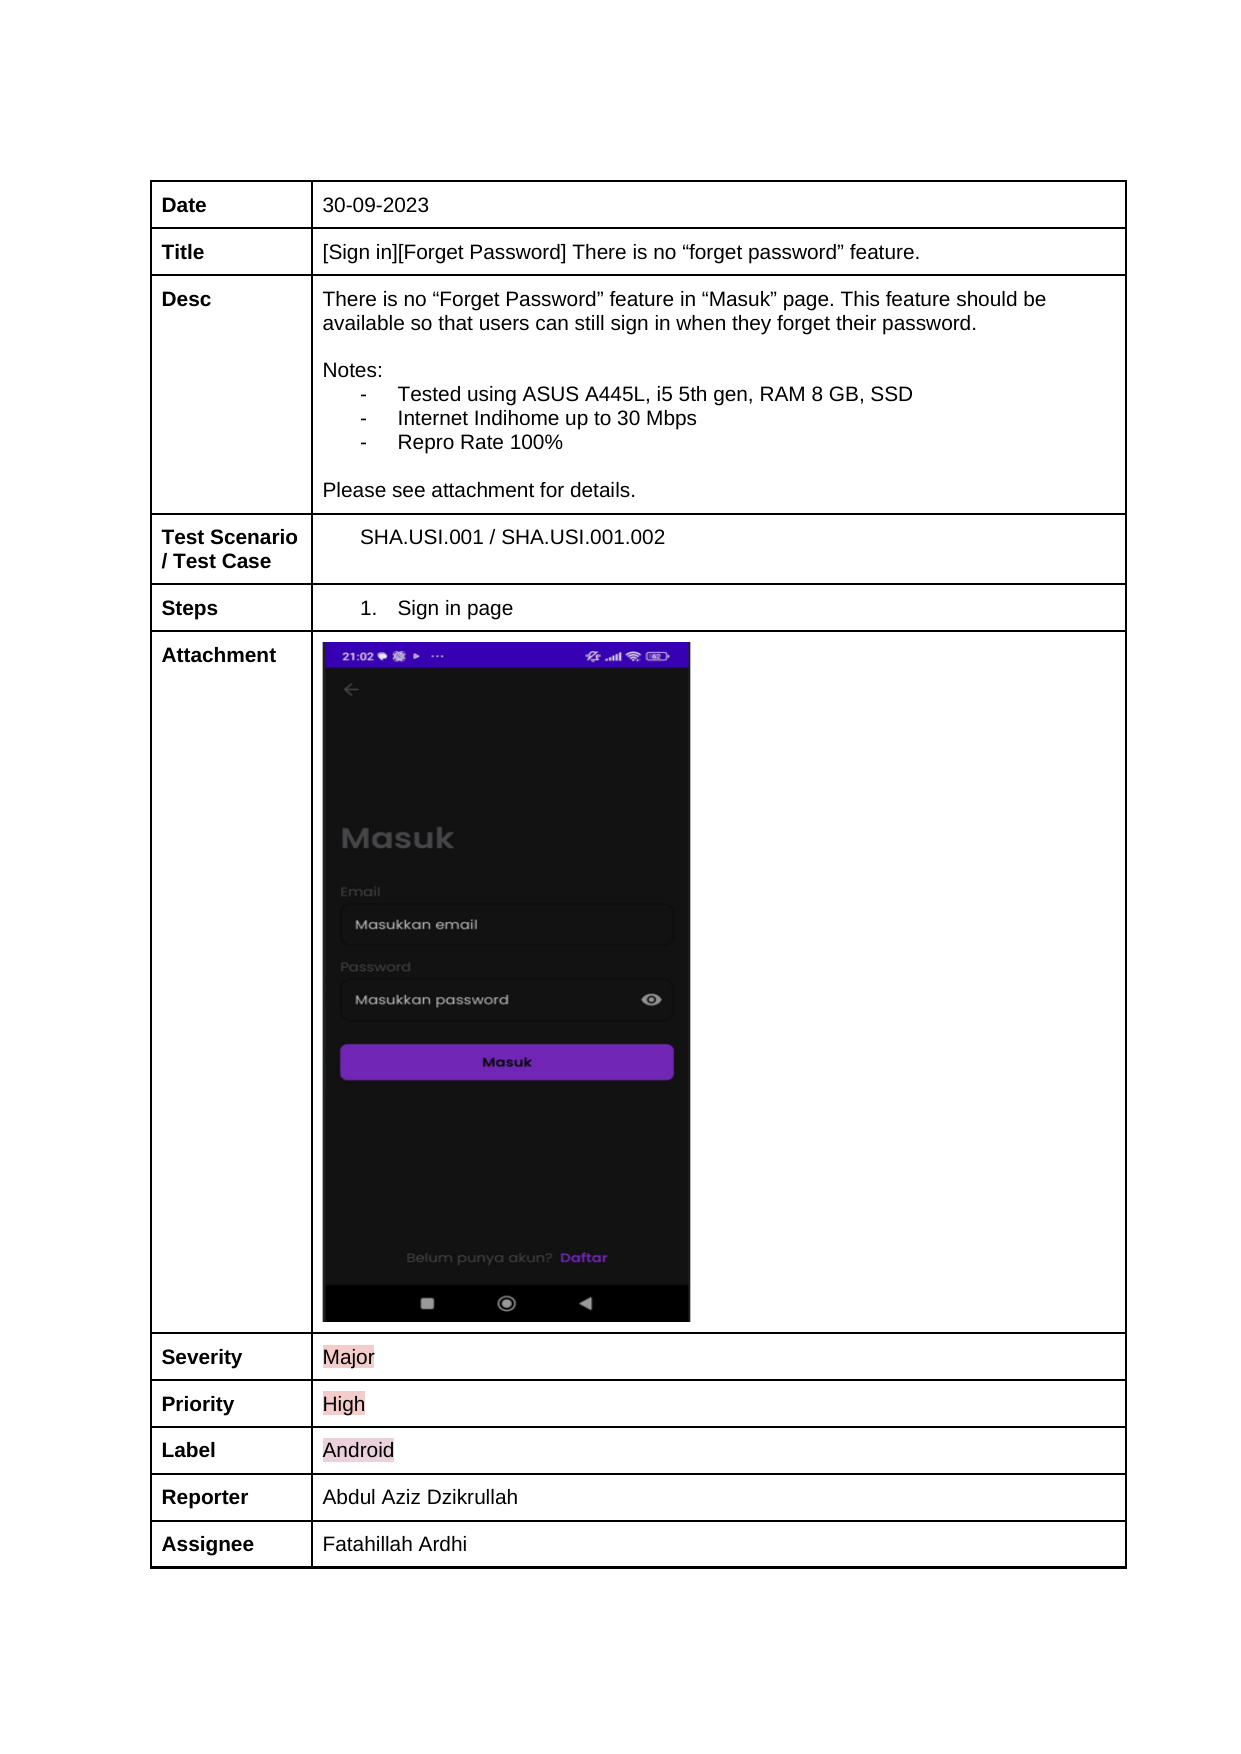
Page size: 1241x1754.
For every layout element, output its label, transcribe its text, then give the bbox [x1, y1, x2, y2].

table_cell [Sign in][Forget Password] There is no “forget password” feature. [313, 229, 1125, 274]
table_cell Assignee [152, 1522, 311, 1566]
table_cell Title [152, 229, 311, 274]
table_cell Desc [152, 276, 311, 512]
table_cell Major [313, 1334, 1125, 1379]
table_cell Priority [152, 1381, 311, 1426]
table_cell SHA.USI.001 / SHA.USI.001.002 [313, 515, 1125, 583]
table_cell Reporter [152, 1475, 311, 1519]
table_cell There is no “Forget Password” feature in “Masuk” page. This feature should be available so that users can still sign in when they forget their password. Notes: Tested using ASUS A445L, i5 5th gen, RAM 8 GB, SSD Internet Indihome up to 30 Mbps Repro Rate 100% Please see attachment for details. [313, 276, 1125, 512]
table_header Date [152, 182, 311, 227]
table_cell Severity [152, 1334, 311, 1379]
table_cell High [313, 1381, 1125, 1426]
table_cell Fatahillah Ardhi [313, 1522, 1125, 1566]
table_cell Steps [152, 585, 311, 630]
table_cell Label [152, 1428, 311, 1473]
table_cell [313, 632, 1125, 1332]
table_cell Sign in page [313, 585, 1125, 630]
table_header 30-09-2023 [313, 182, 1125, 227]
table_cell Abdul Aziz Dzikrullah [313, 1475, 1125, 1519]
table_cell Test Scenario / Test Case [152, 515, 311, 583]
picture [322, 642, 691, 1322]
table_cell Android [313, 1428, 1125, 1473]
table_cell Attachment [152, 632, 311, 1332]
